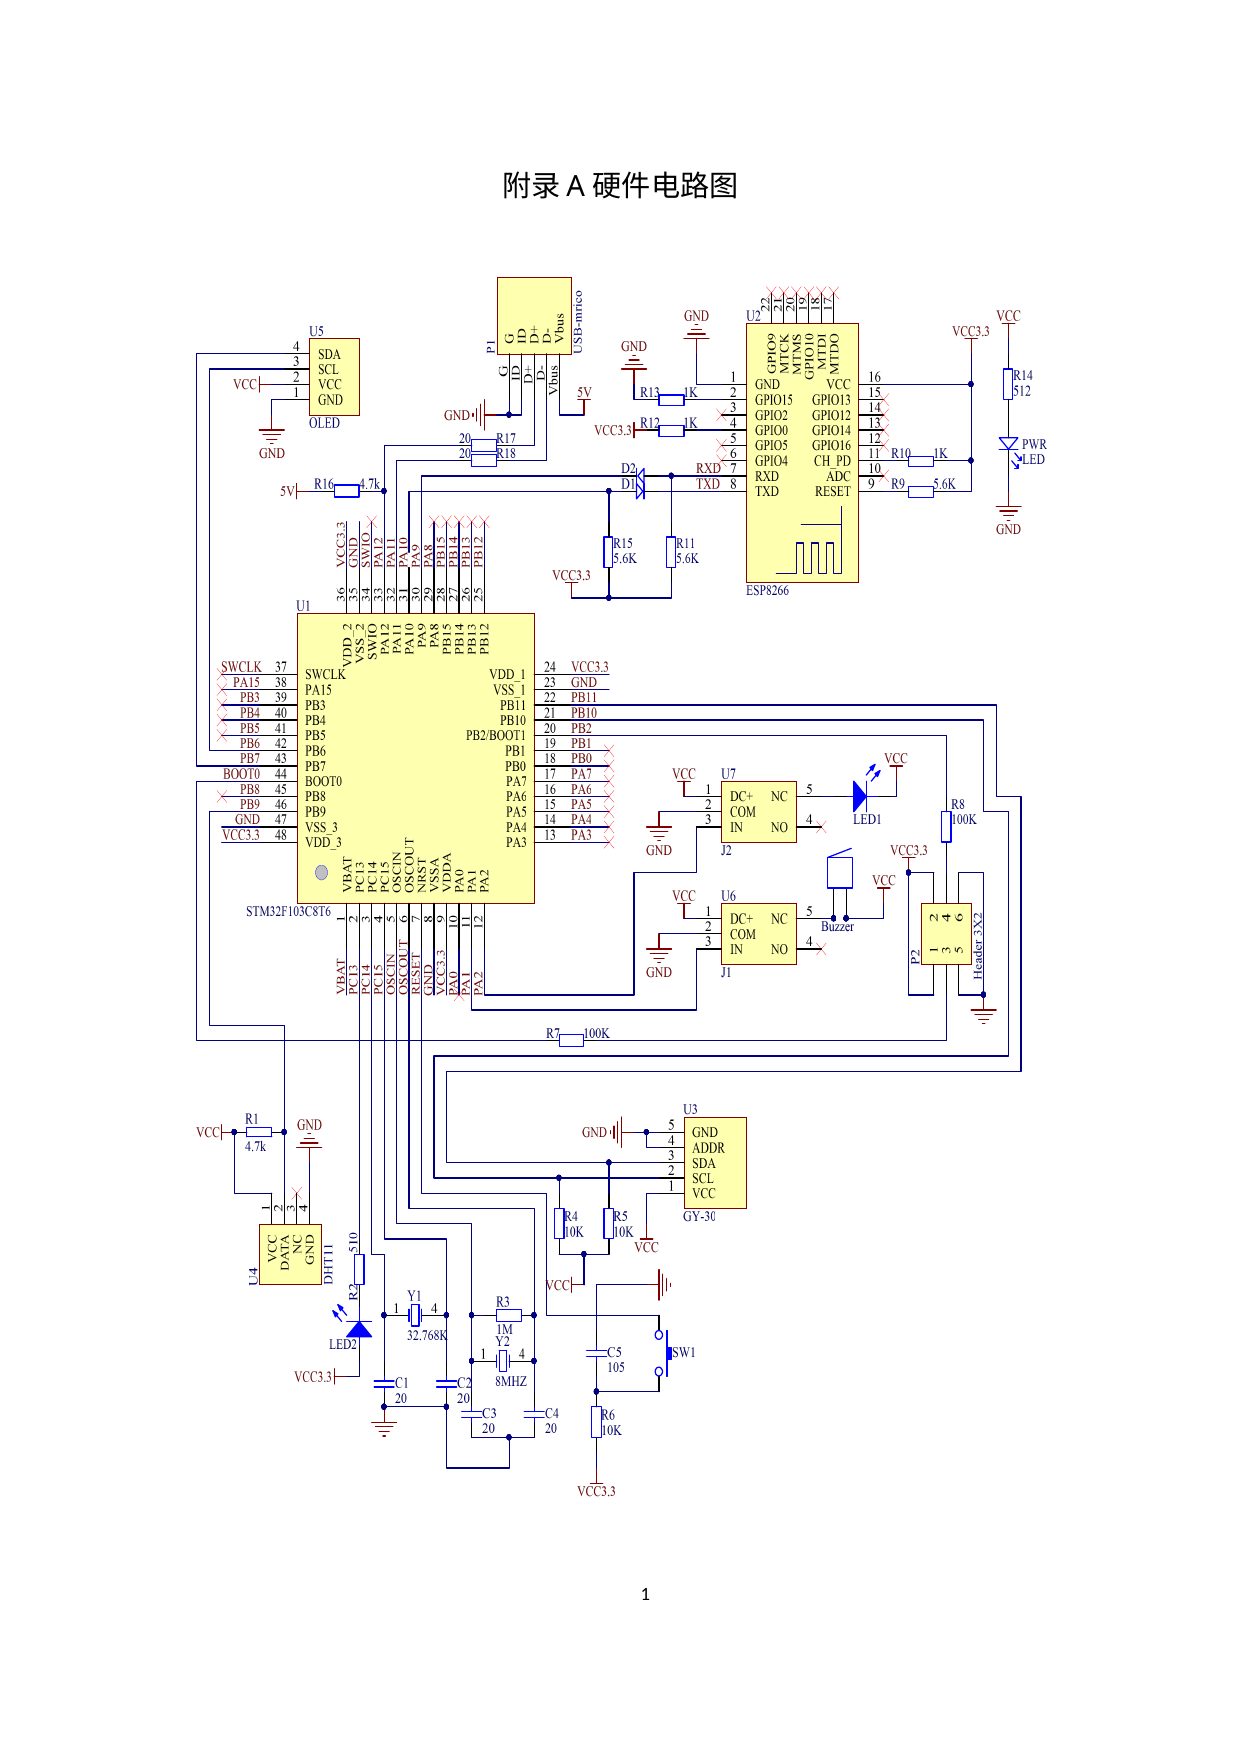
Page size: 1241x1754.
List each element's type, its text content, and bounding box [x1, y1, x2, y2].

text 附录A 硬件电路图 [187, 151, 1053, 216]
